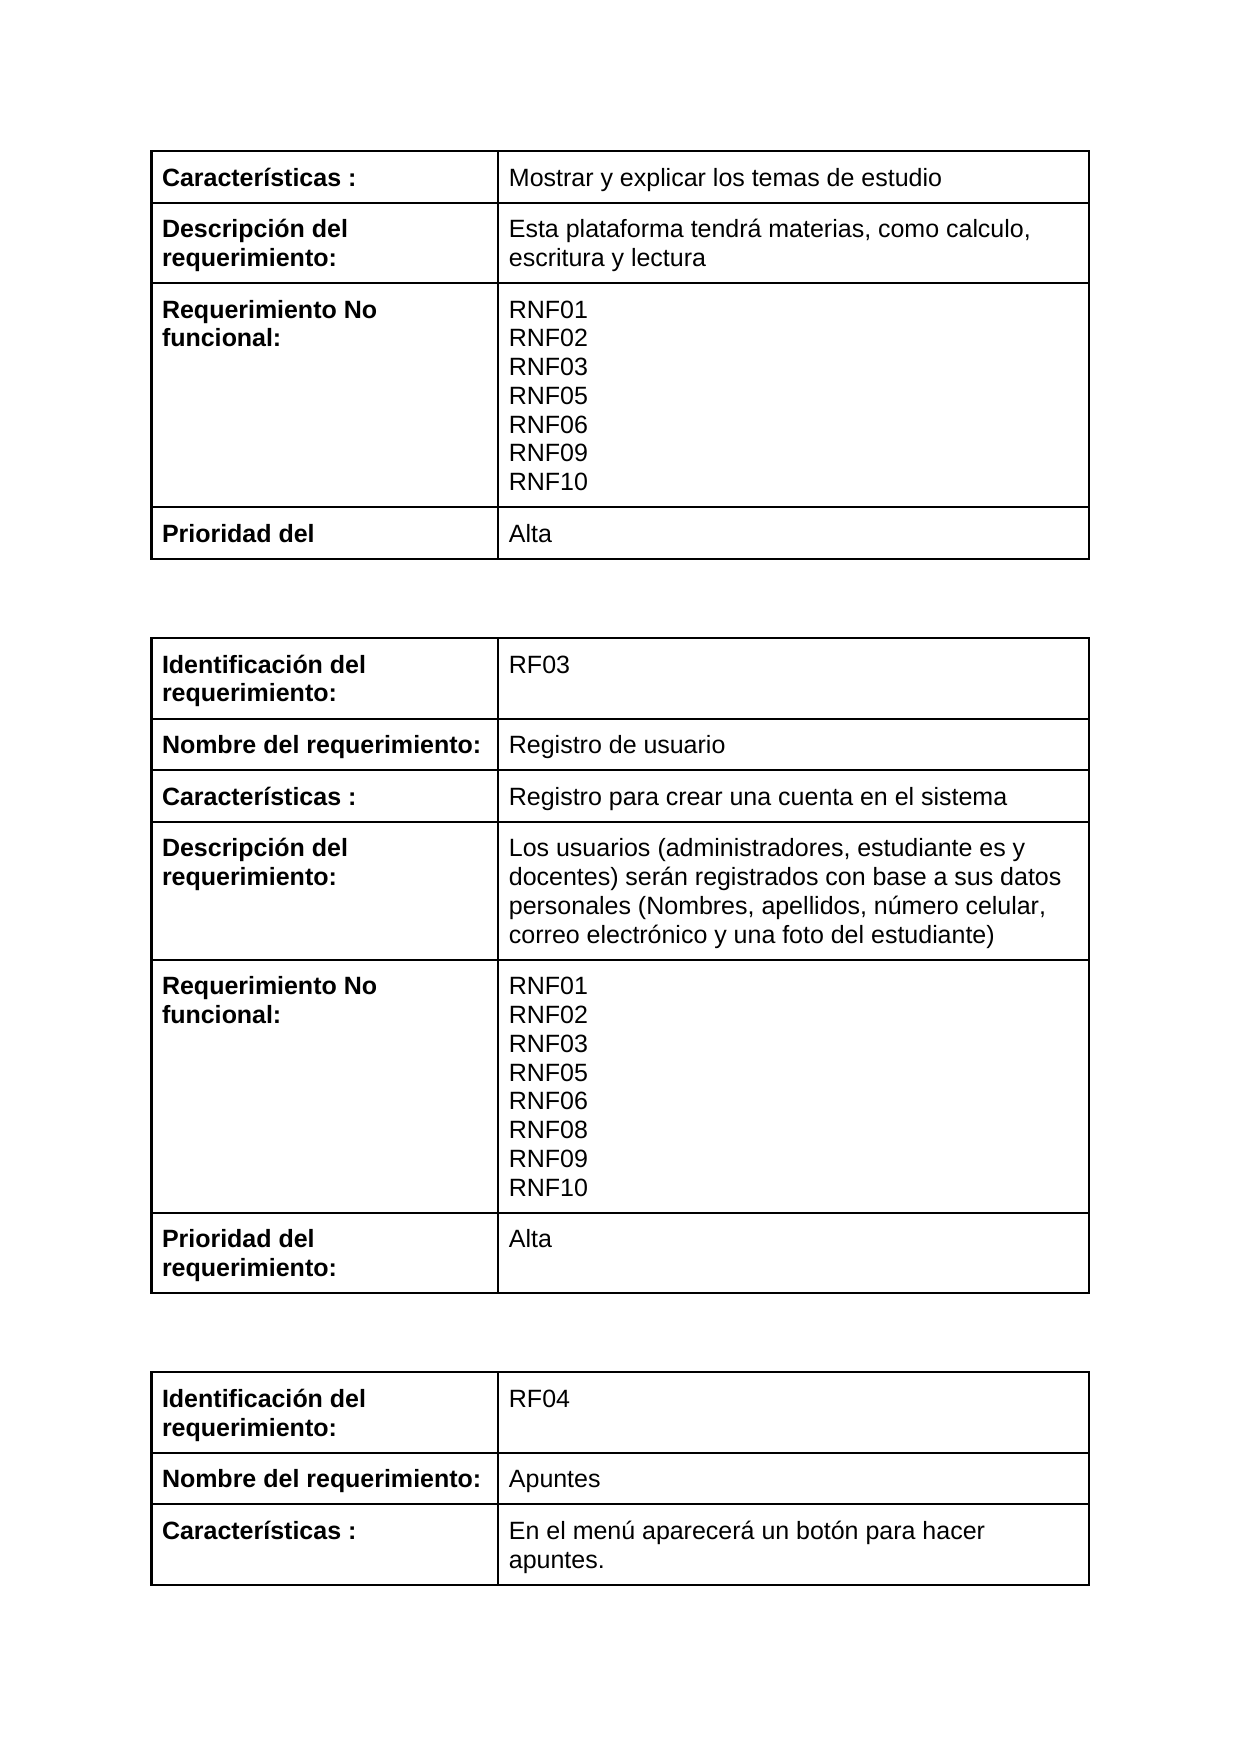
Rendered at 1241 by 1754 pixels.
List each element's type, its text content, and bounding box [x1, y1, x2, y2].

table_cell Mostrar y explicar los temas de estudio [499, 152, 1088, 202]
table_header RF03 [499, 639, 1088, 717]
table_cell Prioridad del [153, 508, 497, 558]
table_cell Apuntes [499, 1454, 1088, 1503]
table_cell Características : [153, 152, 497, 202]
table_cell Características : [153, 1505, 497, 1584]
table_header RF04 [499, 1373, 1088, 1452]
table_cell Los usuarios (administradores, estudiante es y docentes) serán registrados con base a sus datos personales (Nombres, apellidos, número celular, correo electrónico y una foto del estudiante) [499, 823, 1088, 959]
table_header Identificación del requerimiento: [153, 1373, 497, 1452]
table_cell Alta [499, 508, 1088, 558]
table_cell RNF01 RNF02 RNF03 RNF05 RNF06 RNF08 RNF09 RNF10 [499, 961, 1088, 1212]
table_cell RNF01 RNF02 RNF03 RNF05 RNF06 RNF09 RNF10 [499, 284, 1088, 506]
table_cell Prioridad del requerimiento: [153, 1214, 497, 1292]
table_cell Descripción del requerimiento: [153, 823, 497, 959]
table_cell Nombre del requerimiento: [153, 720, 497, 769]
table_cell Registro de usuario [499, 720, 1088, 769]
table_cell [499, 1505, 1088, 1584]
table_cell Requerimiento No funcional: [153, 284, 497, 506]
table_cell Esta plataforma tendrá materias, como calculo, escritura y lectura [499, 204, 1088, 282]
table_header Identificación del requerimiento: [153, 639, 497, 717]
table_cell Requerimiento No funcional: [153, 961, 497, 1212]
table_cell Alta [499, 1214, 1088, 1292]
table_cell Nombre del requerimiento: [153, 1454, 497, 1503]
table_cell Características : [153, 771, 497, 821]
table_cell Descripción del requerimiento: [153, 204, 497, 282]
table_cell Registro para crear una cuenta en el sistema [499, 771, 1088, 821]
